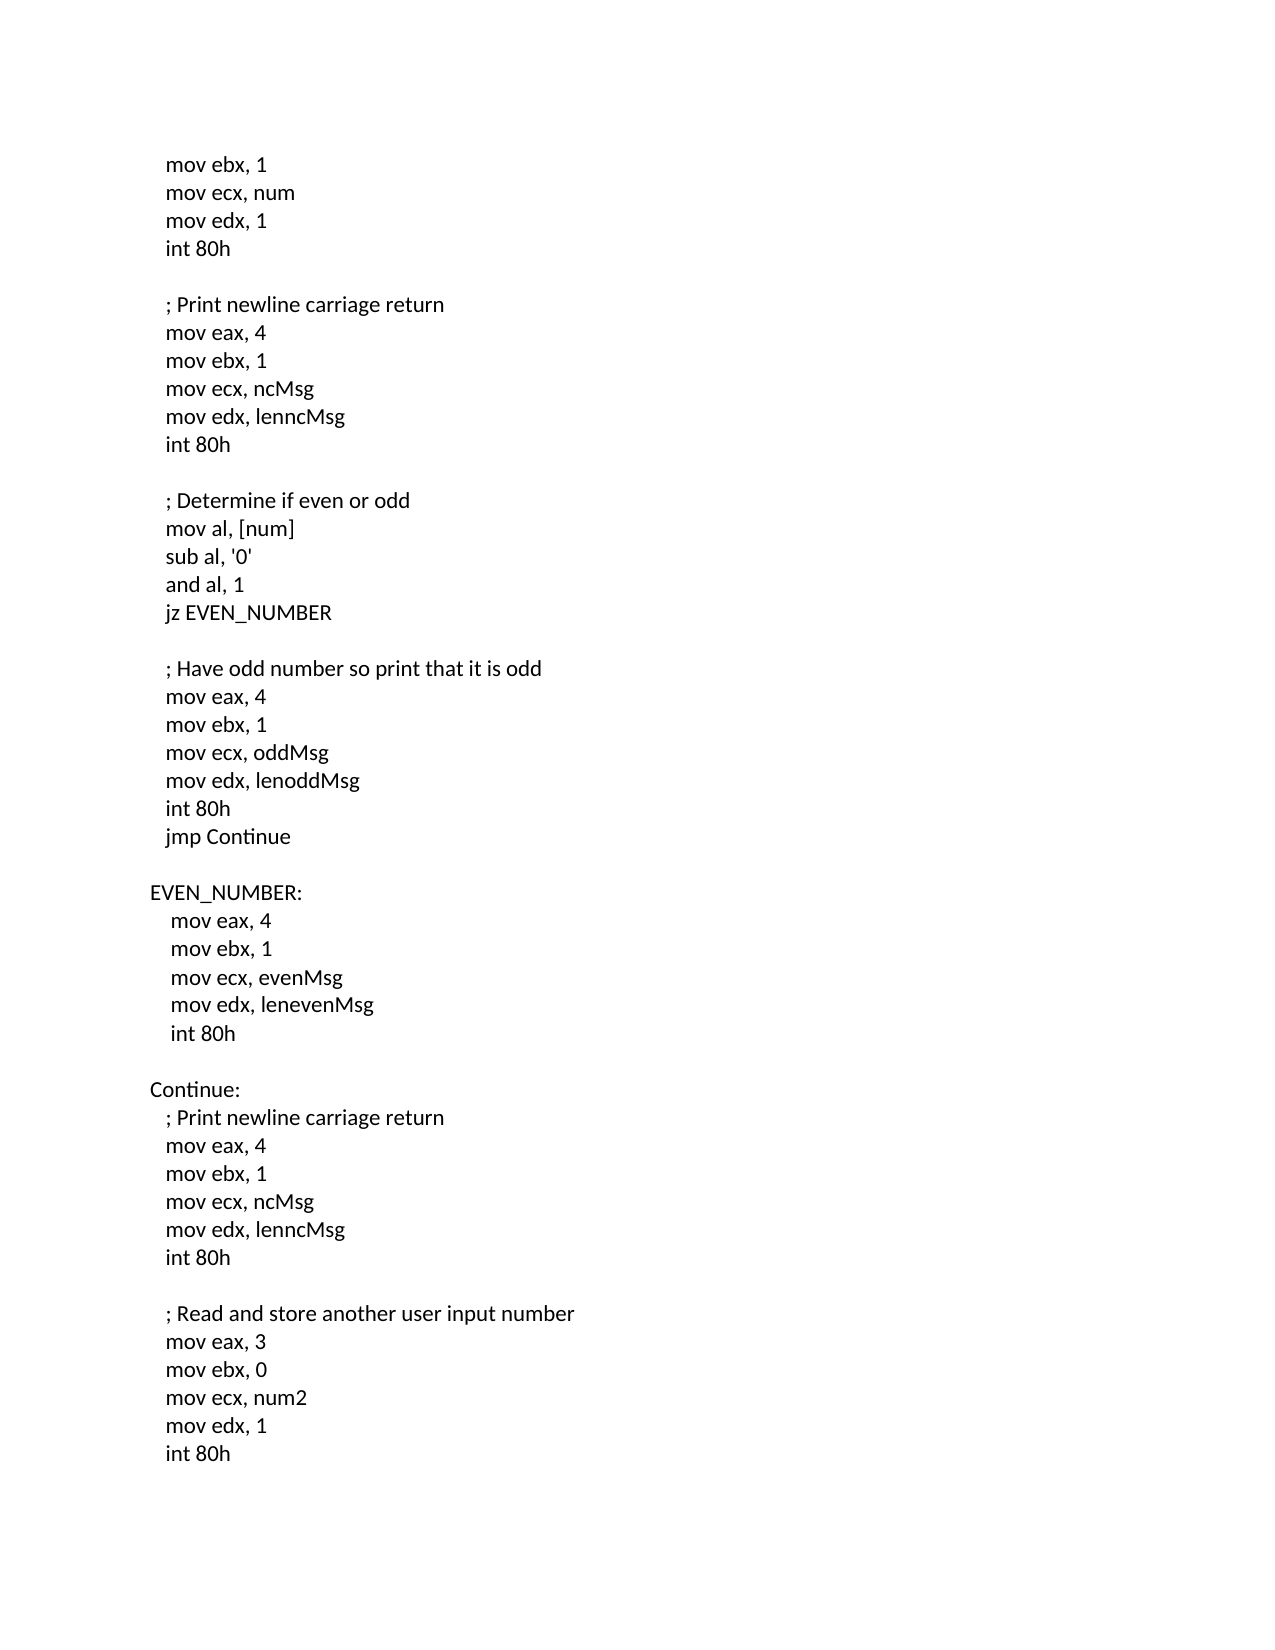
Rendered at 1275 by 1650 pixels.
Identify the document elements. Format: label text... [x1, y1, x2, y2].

text mov edx, lenoddMsg [150, 766, 1125, 794]
text int 80h [150, 1243, 1125, 1271]
text mov edx, lenncMsg [150, 402, 1125, 430]
text int 80h [150, 430, 1125, 458]
text mov ecx, ncMsg [150, 1187, 1125, 1215]
text jmp Continue [150, 822, 1125, 851]
text ; Determine if even or odd [150, 486, 1125, 514]
text mov eax, 3 [150, 1327, 1125, 1355]
text jz EVEN_NUMBER [150, 598, 1125, 626]
text sub al, '0' [150, 542, 1125, 570]
text mov eax, 4 [150, 682, 1125, 710]
text mov ebx, 1 [150, 1159, 1125, 1187]
text mov edx, lenncMsg [150, 1215, 1125, 1243]
text and al, 1 [150, 570, 1125, 598]
text int 80h [150, 794, 1125, 822]
text mov al, [num] [150, 514, 1125, 542]
text mov ecx, ncMsg [150, 374, 1125, 402]
text mov ecx, num [150, 178, 1125, 206]
text mov ebx, 1 [150, 346, 1125, 374]
text mov edx, 1 [150, 1411, 1125, 1439]
text int 80h [150, 234, 1125, 262]
text mov edx, 1 [150, 206, 1125, 234]
text mov ebx, 1 [150, 150, 1125, 178]
text int 80h [150, 1439, 1125, 1467]
text ; Print newline carriage return [150, 290, 1125, 318]
text mov ecx, evenMsg [150, 963, 1125, 991]
text mov eax, 4 [150, 907, 1125, 934]
text mov ecx, oddMsg [150, 738, 1125, 766]
text mov ebx, 1 [150, 934, 1125, 963]
text int 80h [150, 1019, 1125, 1047]
text ; Print newline carriage return [150, 1103, 1125, 1131]
text mov edx, lenevenMsg [150, 991, 1125, 1019]
text mov ecx, num2 [150, 1383, 1125, 1411]
text mov ebx, 1 [150, 710, 1125, 738]
text mov eax, 4 [150, 1131, 1125, 1159]
text mov ebx, 0 [150, 1355, 1125, 1383]
text ; Read and store another user input number [150, 1299, 1125, 1327]
text Continue: [150, 1075, 1125, 1103]
text ; Have odd number so print that it is odd [150, 654, 1125, 682]
text mov eax, 4 [150, 318, 1125, 346]
text EVEN_NUMBER: [150, 878, 1125, 907]
